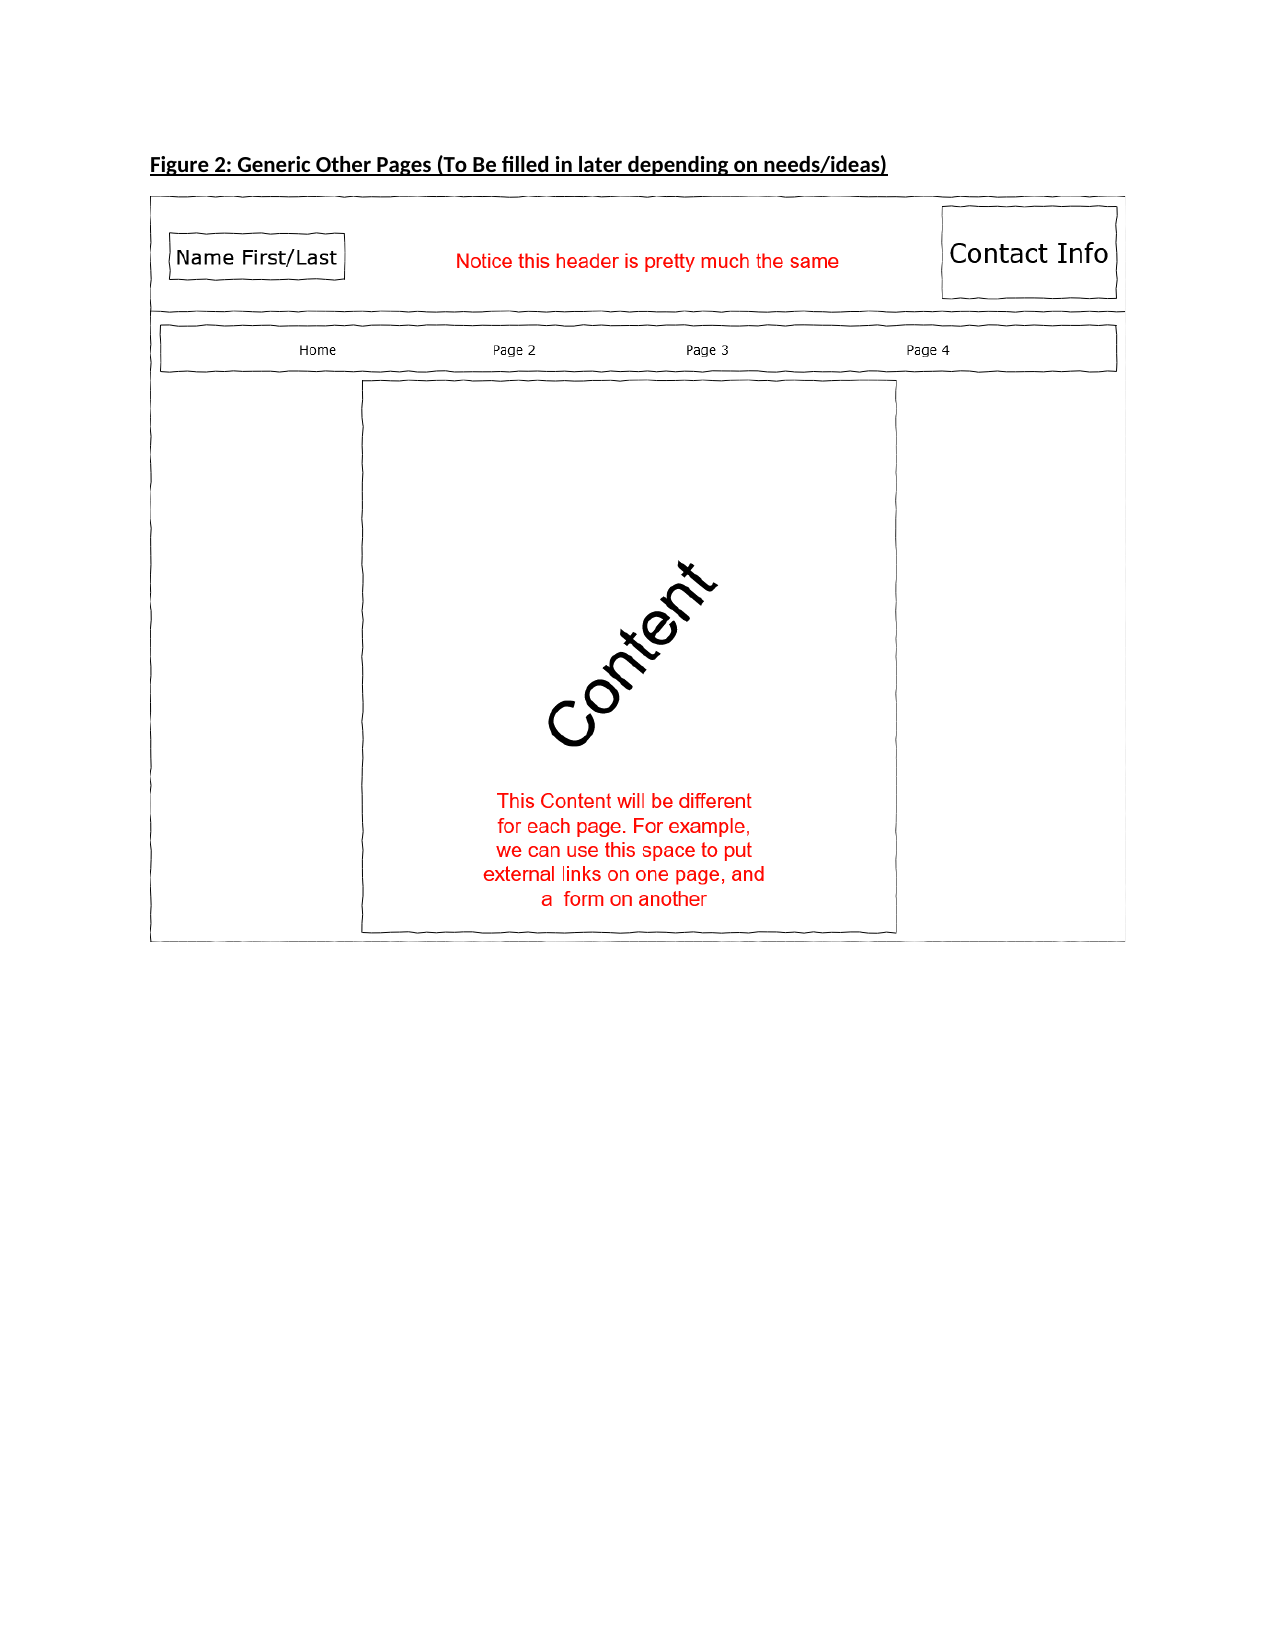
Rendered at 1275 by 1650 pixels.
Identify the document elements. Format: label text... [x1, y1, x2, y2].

picture [150, 196, 1125, 942]
text Figure 2: Generic Other Pages (To Be filled in later depending on needs/ideas) [150, 150, 1125, 178]
